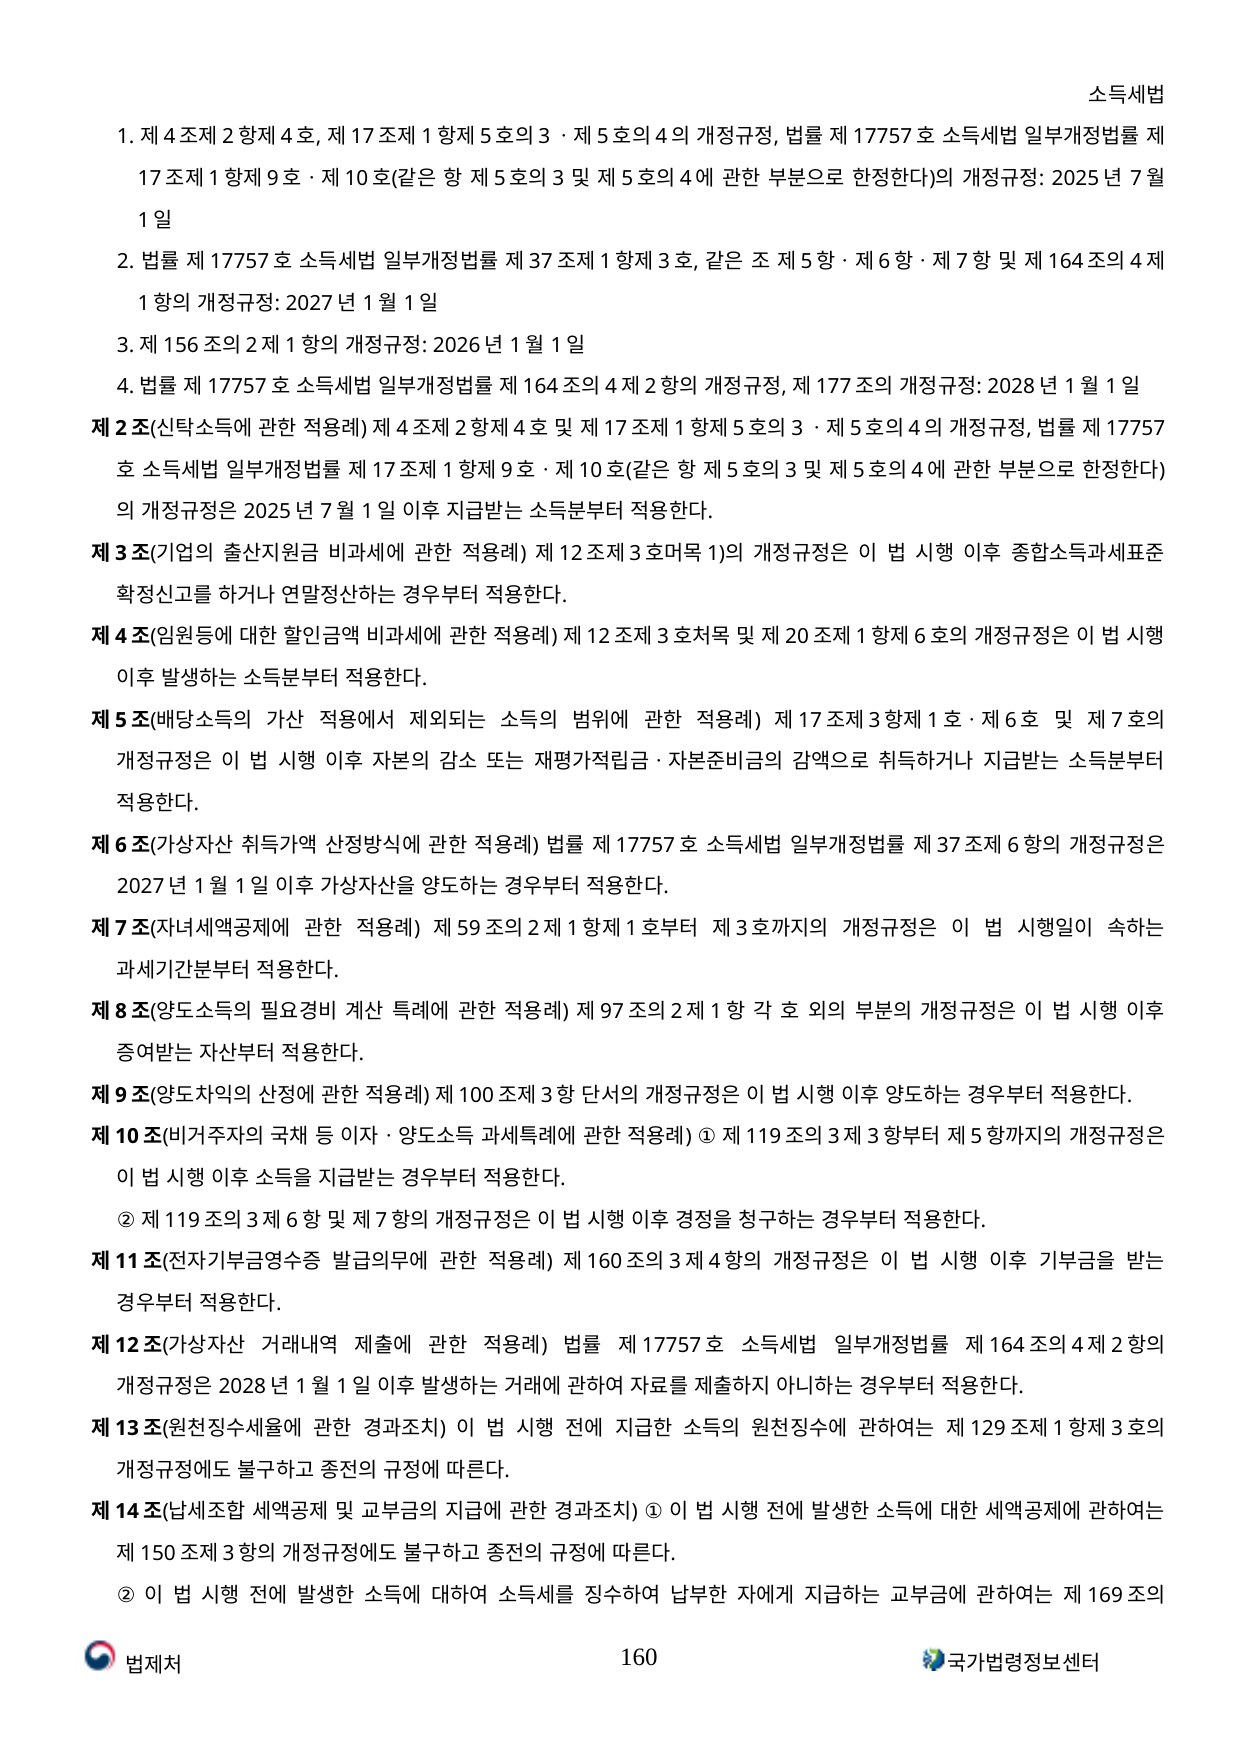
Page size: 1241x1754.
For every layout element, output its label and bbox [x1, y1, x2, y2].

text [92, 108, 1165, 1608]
picture [892, 1637, 947, 1671]
picture [75, 1637, 126, 1673]
